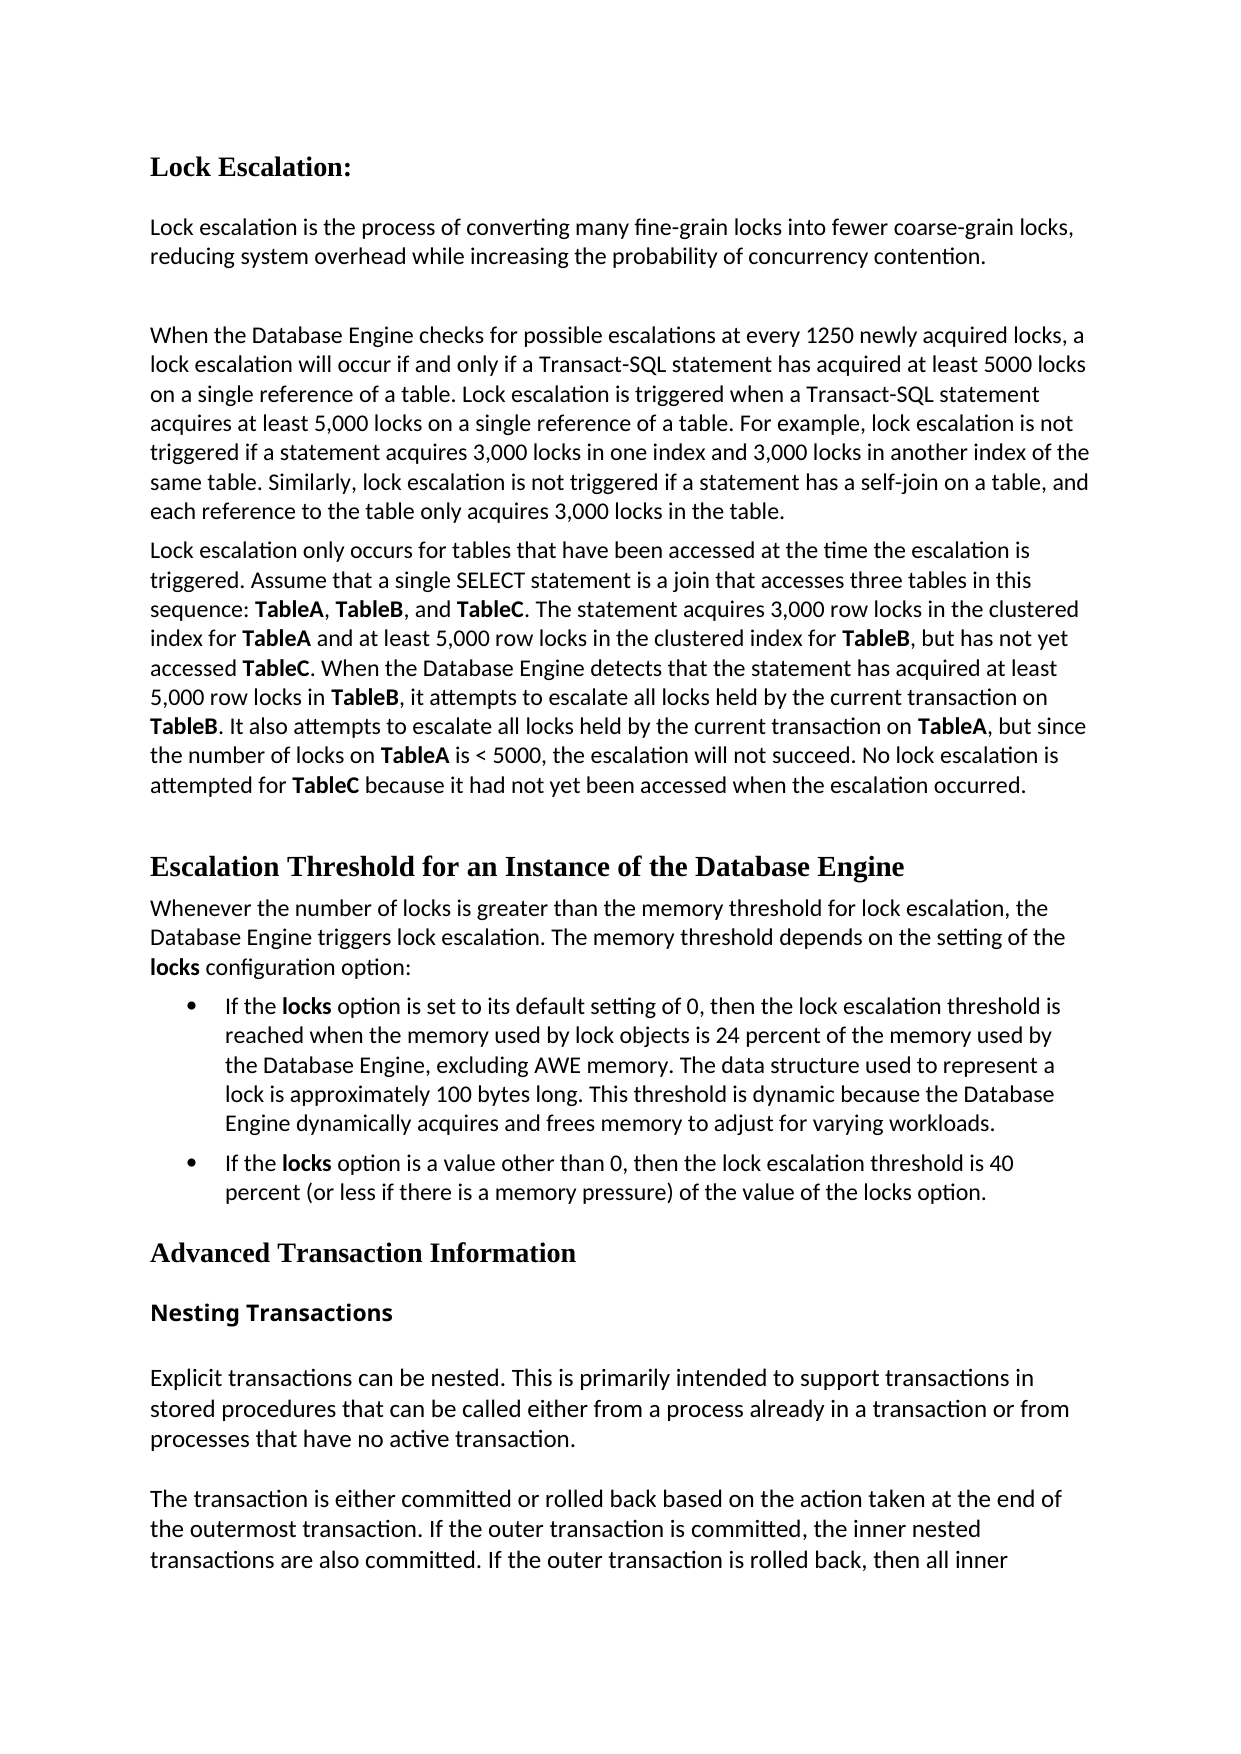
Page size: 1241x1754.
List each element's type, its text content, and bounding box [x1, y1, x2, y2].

text Explicit transactions can be nested. This is primarily intended to support transactions in stored procedures that can be called either from a process already in a transaction or from processes that have no active transaction. [150, 1362, 1090, 1454]
subtitle Lock Escalation: [150, 150, 1090, 182]
text Lock escalation is the process of converting many fine-grain locks into fewer coarse-grain locks, reducing system overhead while increasing the probability of concurrency contention. [150, 212, 1090, 270]
text When the Database Engine checks for possible escalations at every 1250 newly acquired locks, a lock escalation will occur if and only if a Transact-SQL statement has acquired at least 5000 locks on a single reference of a table. Lock escalation is triggered when a Transact-SQL statement acquires at least 5,000 locks on a single reference of a table. For example, lock escalation is not triggered if a statement acquires 3,000 locks in one index and 3,000 locks in another index of the same table. Similarly, lock escalation is not triggered if a statement has a self-join on a table, and each reference to the table only acquires 3,000 locks in the table. [150, 320, 1090, 525]
text Lock escalation only occurs for tables that have been accessed at the time the escalation is triggered. Assume that a single SELECT statement is a join that accesses three tables in this sequence: TableA, TableB, and TableC. The statement acquires 3,000 row locks in the clustered index for TableA and at least 5,000 row locks in the clustered index for TableB, but has not yet accessed TableC. When the Database Engine detects that the statement has acquired at least 5,000 row locks in TableB, it attempts to escalate all locks held by the current transaction on TableB. It also attempts to escalate all locks held by the current transaction on TableA, but since the number of locks on TableA is < 5000, the escalation will not succeed. No lock escalation is attempted for TableC because it had not yet been accessed when the escalation occurred. [150, 536, 1090, 799]
text Whenever the number of locks is greater than the memory threshold for lock escalation, the Database Engine triggers lock escalation. The memory threshold depends on the setting of the locks configuration option: [150, 893, 1090, 981]
text Escalation Threshold for an Instance of the Database Engine [150, 849, 1090, 883]
list If the locks option is a value other than 0, then the lock escalation threshold is 40 percent (or less if there is a memory pressure) of the value of the locks option. [187, 1148, 1090, 1207]
subtitle Nesting Transactions [150, 1297, 1090, 1328]
subtitle Advanced Transaction Information [150, 1236, 1090, 1268]
list If the locks option is set to its default setting of 0, then the lock escalation threshold is reached when the memory used by lock objects is 24 percent of the memory used by the Database Engine, excluding AWE memory. The data structure used to represent a lock is approximately 100 bytes long. This threshold is dynamic because the Database Engine dynamically acquires and frees memory to adjust for varying workloads. [187, 991, 1090, 1138]
